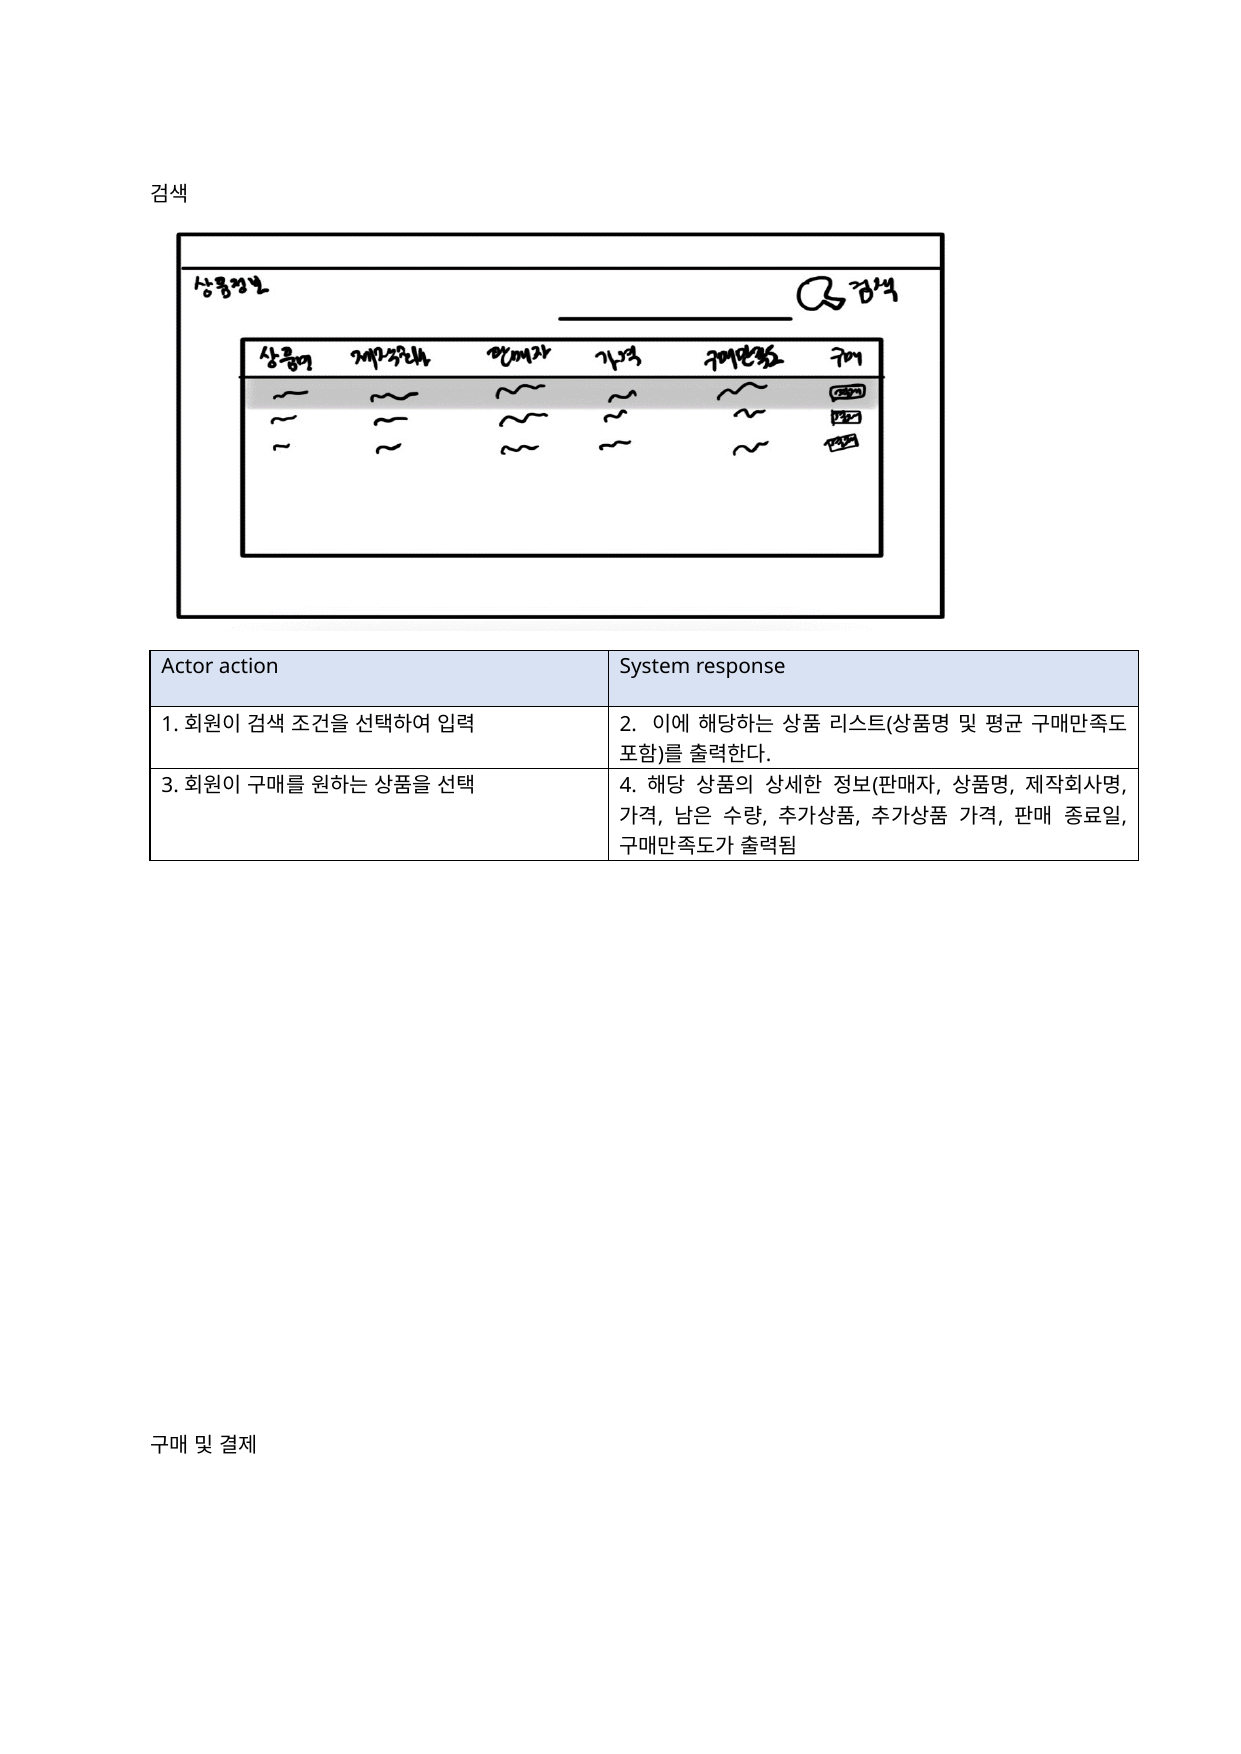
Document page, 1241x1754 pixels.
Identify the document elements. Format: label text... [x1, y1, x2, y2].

text 구매 및 결제 [150, 1428, 1090, 1458]
table_cell 3. 회원이 구매를 원하는 상품을 선택 [151, 769, 608, 859]
picture [150, 226, 976, 631]
table_cell 1. 회원이 검색 조건을 선택하여 입력 [151, 707, 608, 768]
text 검색 [150, 177, 1090, 207]
table_header Actor action [151, 651, 608, 706]
table_cell 4. 해당 상품의 상세한 정보(판매자, 상품명, 제작회사명, 가격, 남은 수량, 추가상품, 추가상품 가격, 판매 종료일, 구매만족도가 출력됨 [609, 769, 1138, 859]
table_header System response [609, 651, 1138, 706]
table_cell 2. 이에 해당하는 상품 리스트(상품명 및 평균 구매만족도 포함)를 출력한다. [609, 707, 1138, 768]
